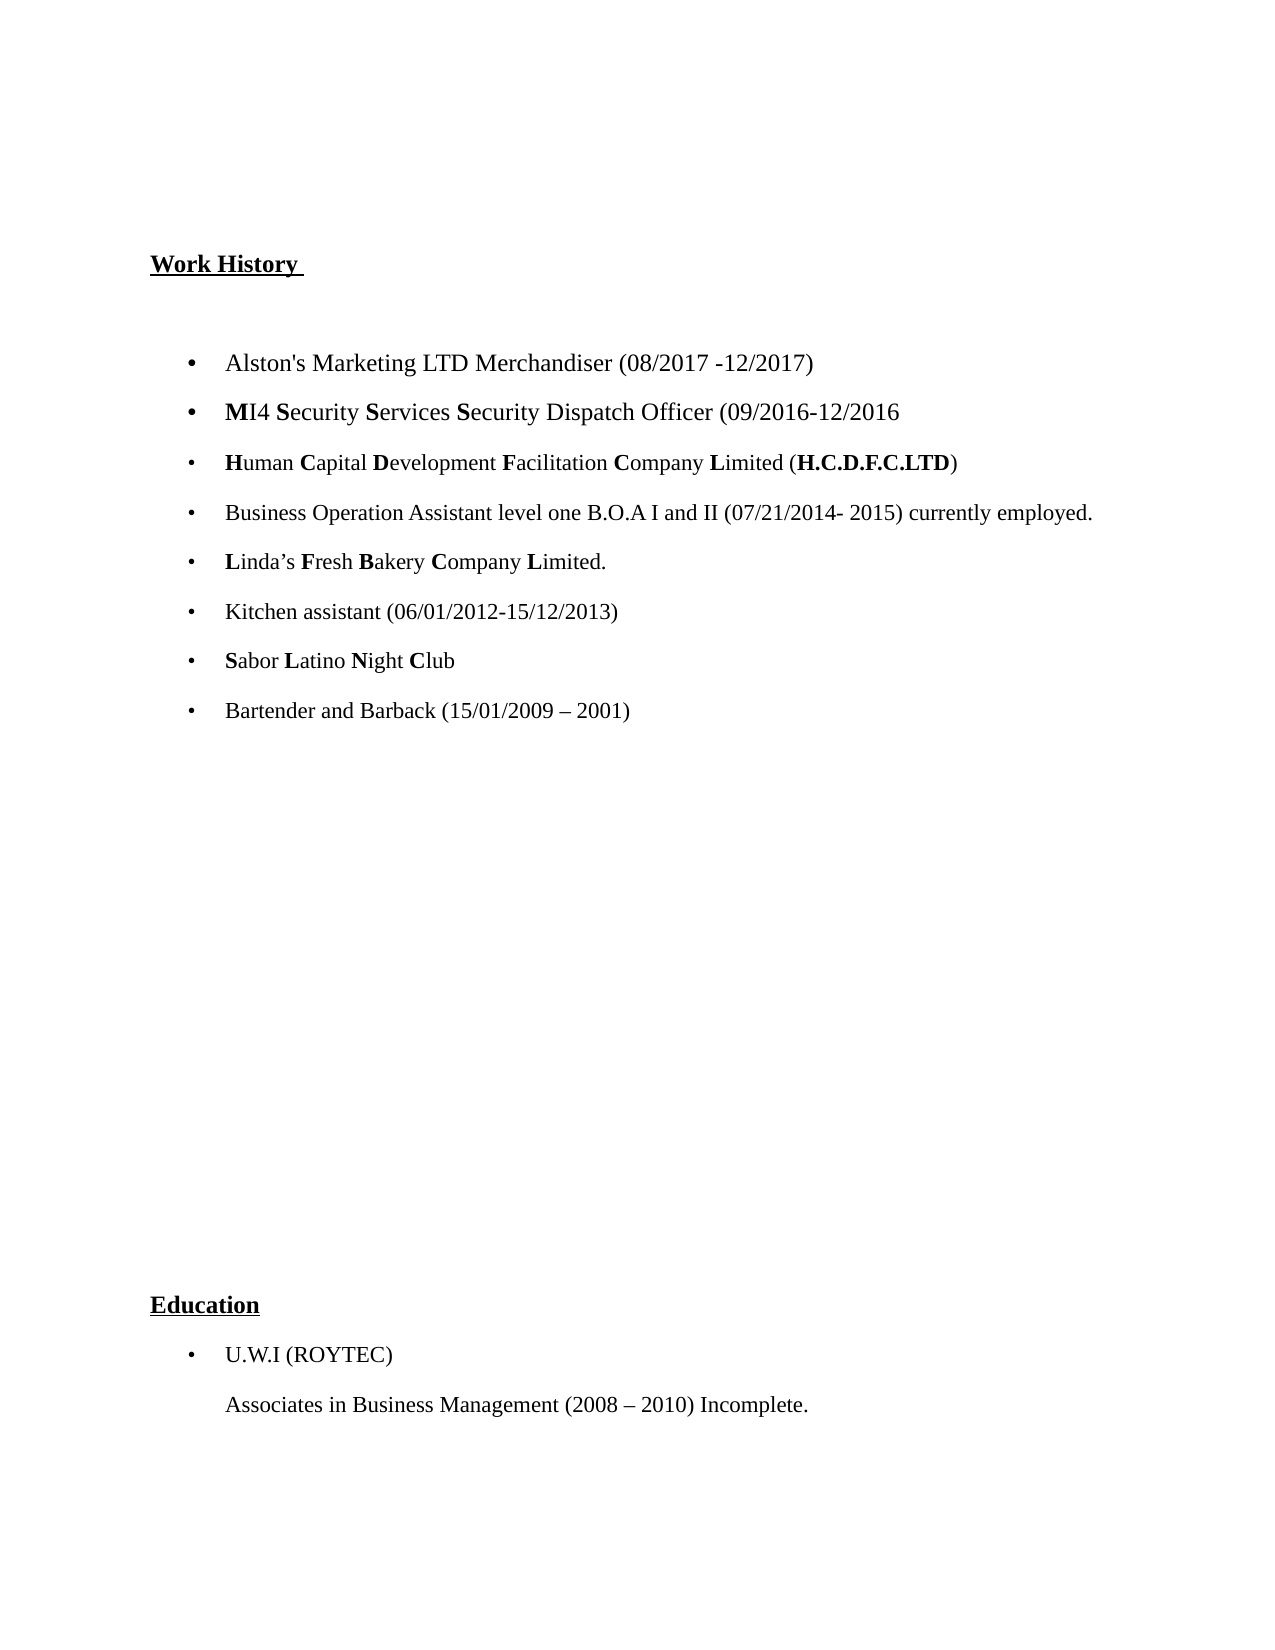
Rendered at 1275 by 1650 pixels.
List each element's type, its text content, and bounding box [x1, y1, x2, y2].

text Education [150, 1290, 1125, 1319]
list Alston's Marketing LTD Merchandiser (08/2017 -12/2017) [187, 348, 1125, 377]
text Associates in Business Management (2008 – 2010) Incomplete. [225, 1389, 1125, 1418]
list Sabor Latino Night Club [187, 646, 1125, 674]
text Work History [150, 249, 1125, 278]
list MI4 Security Services Security Dispatch Officer (09/2016-12/2016 [187, 398, 1125, 427]
list U.W.I (ROYTEC) [187, 1340, 1125, 1369]
list Business Operation Assistant level one B.O.A I and II (07/21/2014- 2015) currently employed. [187, 497, 1125, 526]
list Bartender and Barback (15/01/2009 – 2001) [187, 695, 1125, 724]
list Kitchen assistant (06/01/2012-15/12/2013) [187, 596, 1125, 625]
list Human Capital Development Facilitation Company Limited (H.C.D.F.C.LTD) [187, 447, 1125, 476]
list Linda’s Fresh Bakery Company Limited. [187, 547, 1125, 575]
